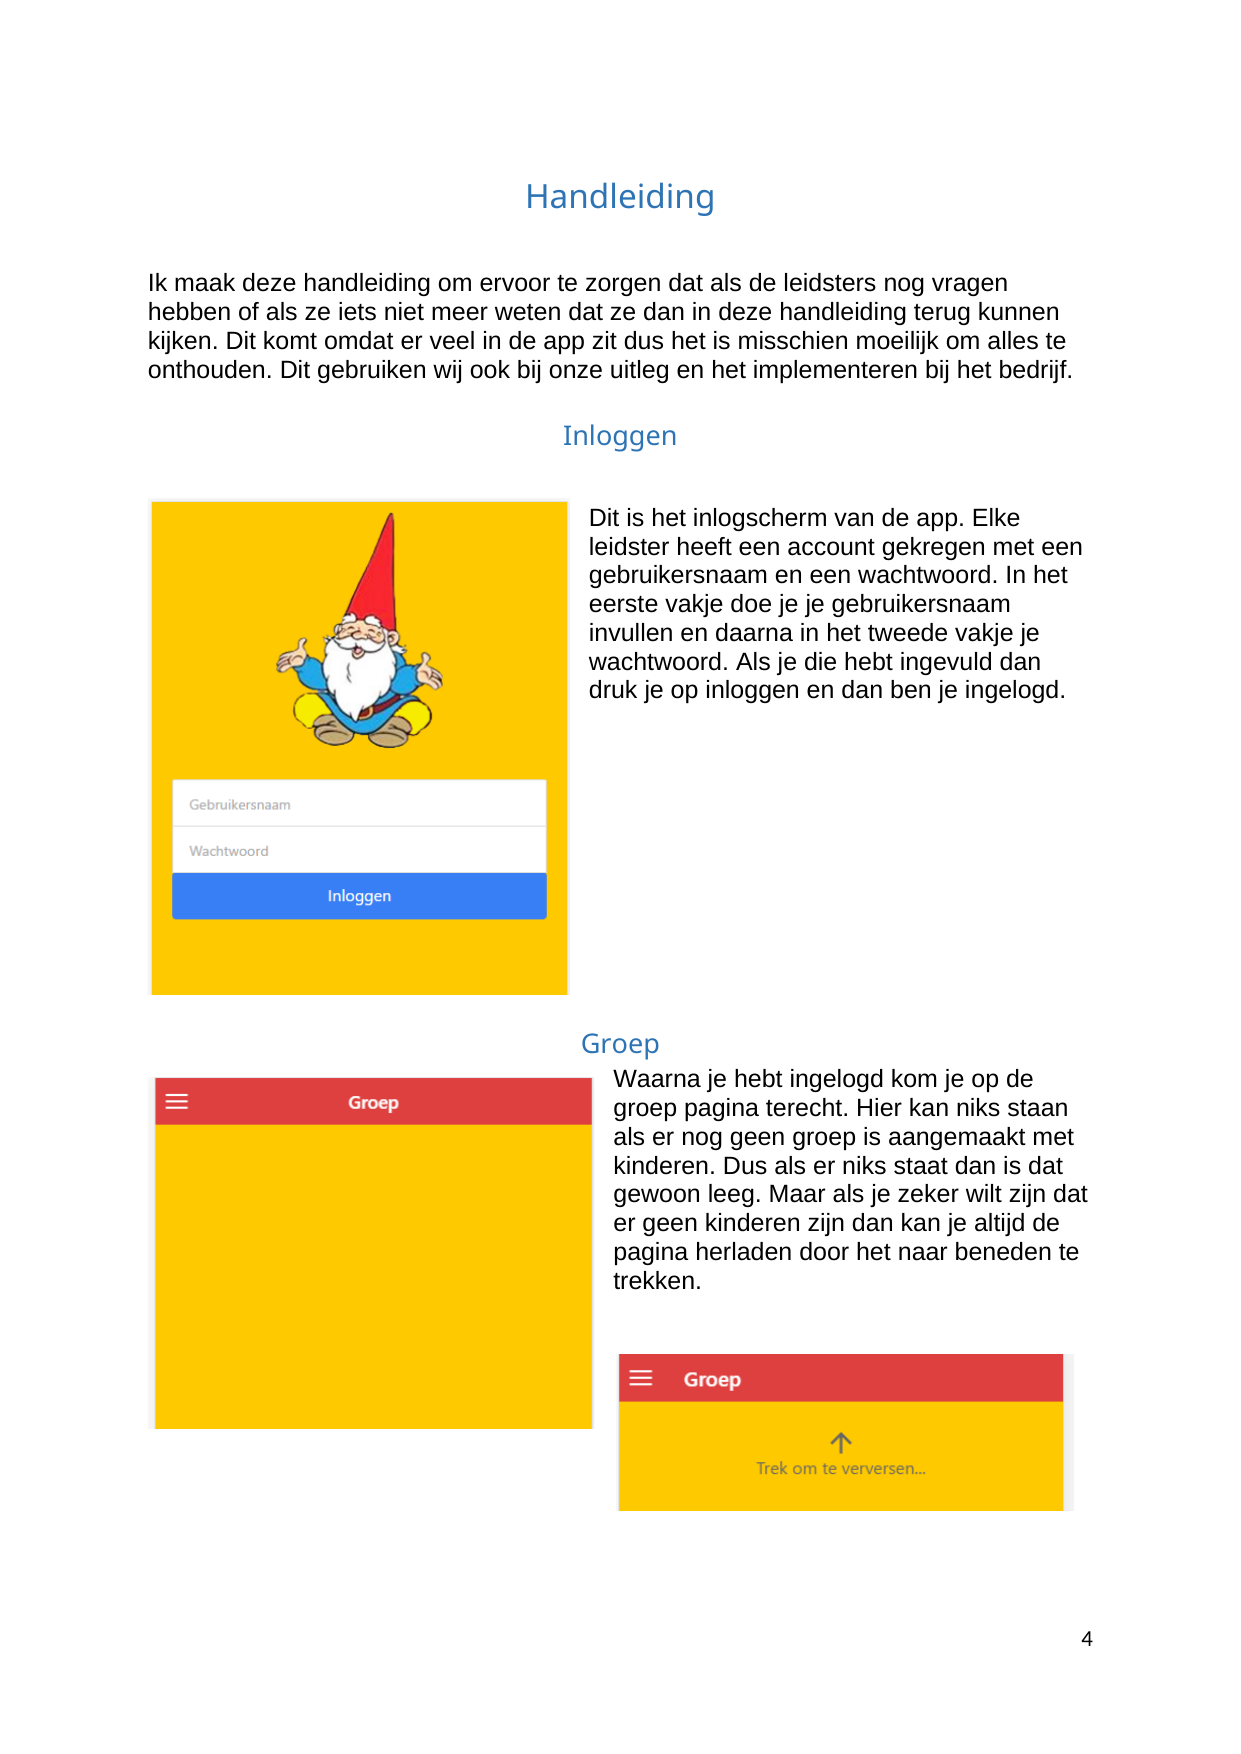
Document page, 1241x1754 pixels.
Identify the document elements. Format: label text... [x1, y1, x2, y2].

picture [616, 1354, 1075, 1511]
text Ik maak deze handleiding om ervoor te zorgen dat als de leidsters nog vragen hebben of als ze iets niet meer weten dat ze dan in deze handleiding terug kunnen kijken. Dit komt omdat er veel in de app zit dus het is misschien moeilijk om alles te onthouden. Dit gebruiken wij ook bij onze uitleg en het implementeren bij het bedrijf. [148, 268, 1093, 383]
subtitle Inloggen [148, 416, 1093, 453]
picture [147, 1077, 595, 1429]
subtitle Handleiding [148, 173, 1093, 218]
text Dit is het inlogscherm van de app. Elke leidster heeft een account gekregen met een gebruikersnaam en een wachtwoord. In het eerste vakje doe je je gebruikersnaam invullen en daarna in het tweede vakje je wachtwoord. Als je die hebt ingevuld dan druk je op inloggen en dan ben je ingelogd. [570, 503, 1093, 704]
subtitle Groep [148, 1025, 1093, 1062]
picture [147, 498, 570, 995]
text Waarna je hebt ingelogd kom je op de groep pagina terecht. Hier kan niks staan als er nog geen groep is aangemaakt met kinderen. Dus als er niks staat dan is dat gewoon leeg. Maar als je zeker wilt zijn dat er geen kinderen zijn dan kan je altijd de pagina herladen door het naar beneden te trekken. [148, 1064, 1093, 1294]
